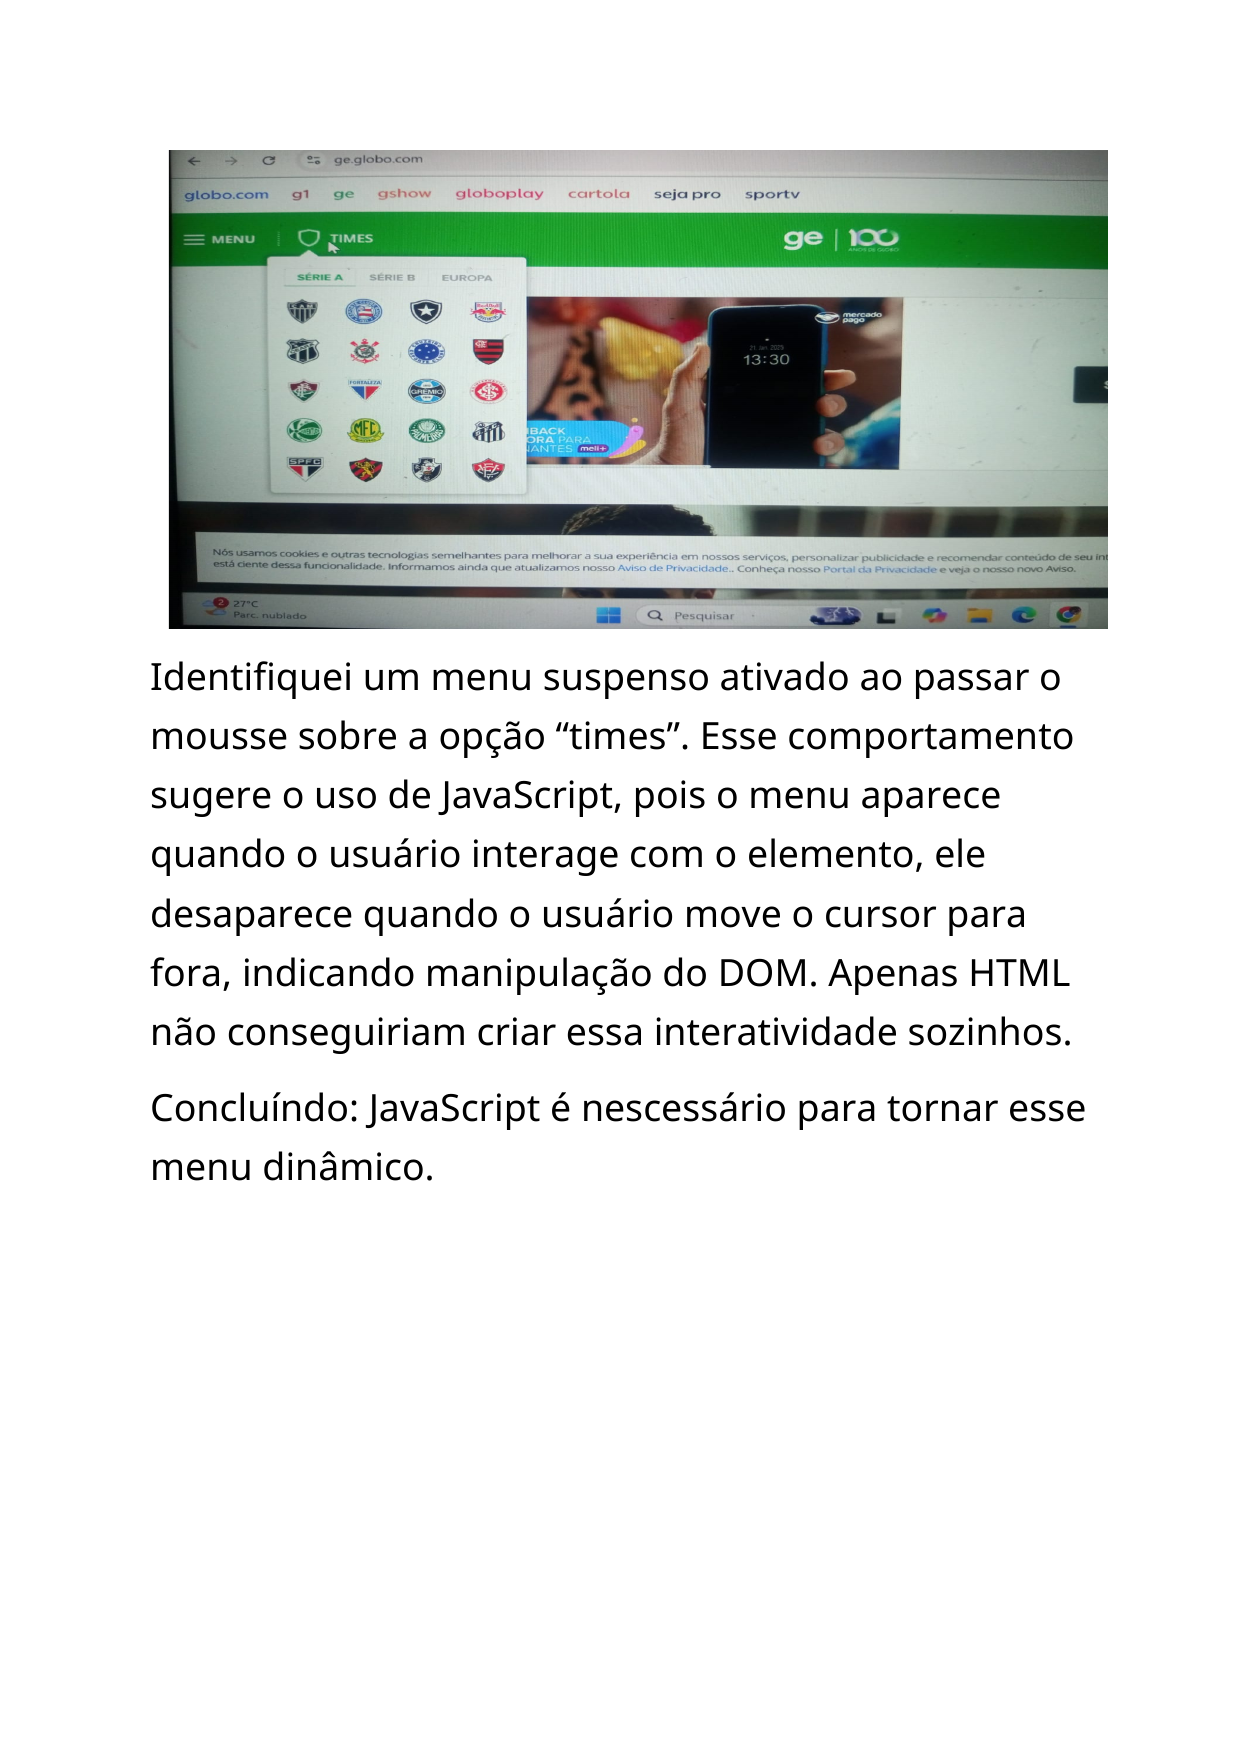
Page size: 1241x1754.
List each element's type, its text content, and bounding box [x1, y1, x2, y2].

text Concluíndo: JavaScript é nescessário para tornar esse menu dinâmico. [150, 1081, 1090, 1191]
text Identifiquei um menu suspenso ativado ao passar o mousse sobre a opção “times”. Esse comportamento sugere o uso de JavaScript, pois o menu aparece quando o usuário interage com o elemento, ele desaparece quando o usuário move o cursor para fora, indicando manipulação do DOM. Apenas HTML não conseguiriam criar essa interatividade sozinhos. [150, 650, 1090, 1056]
